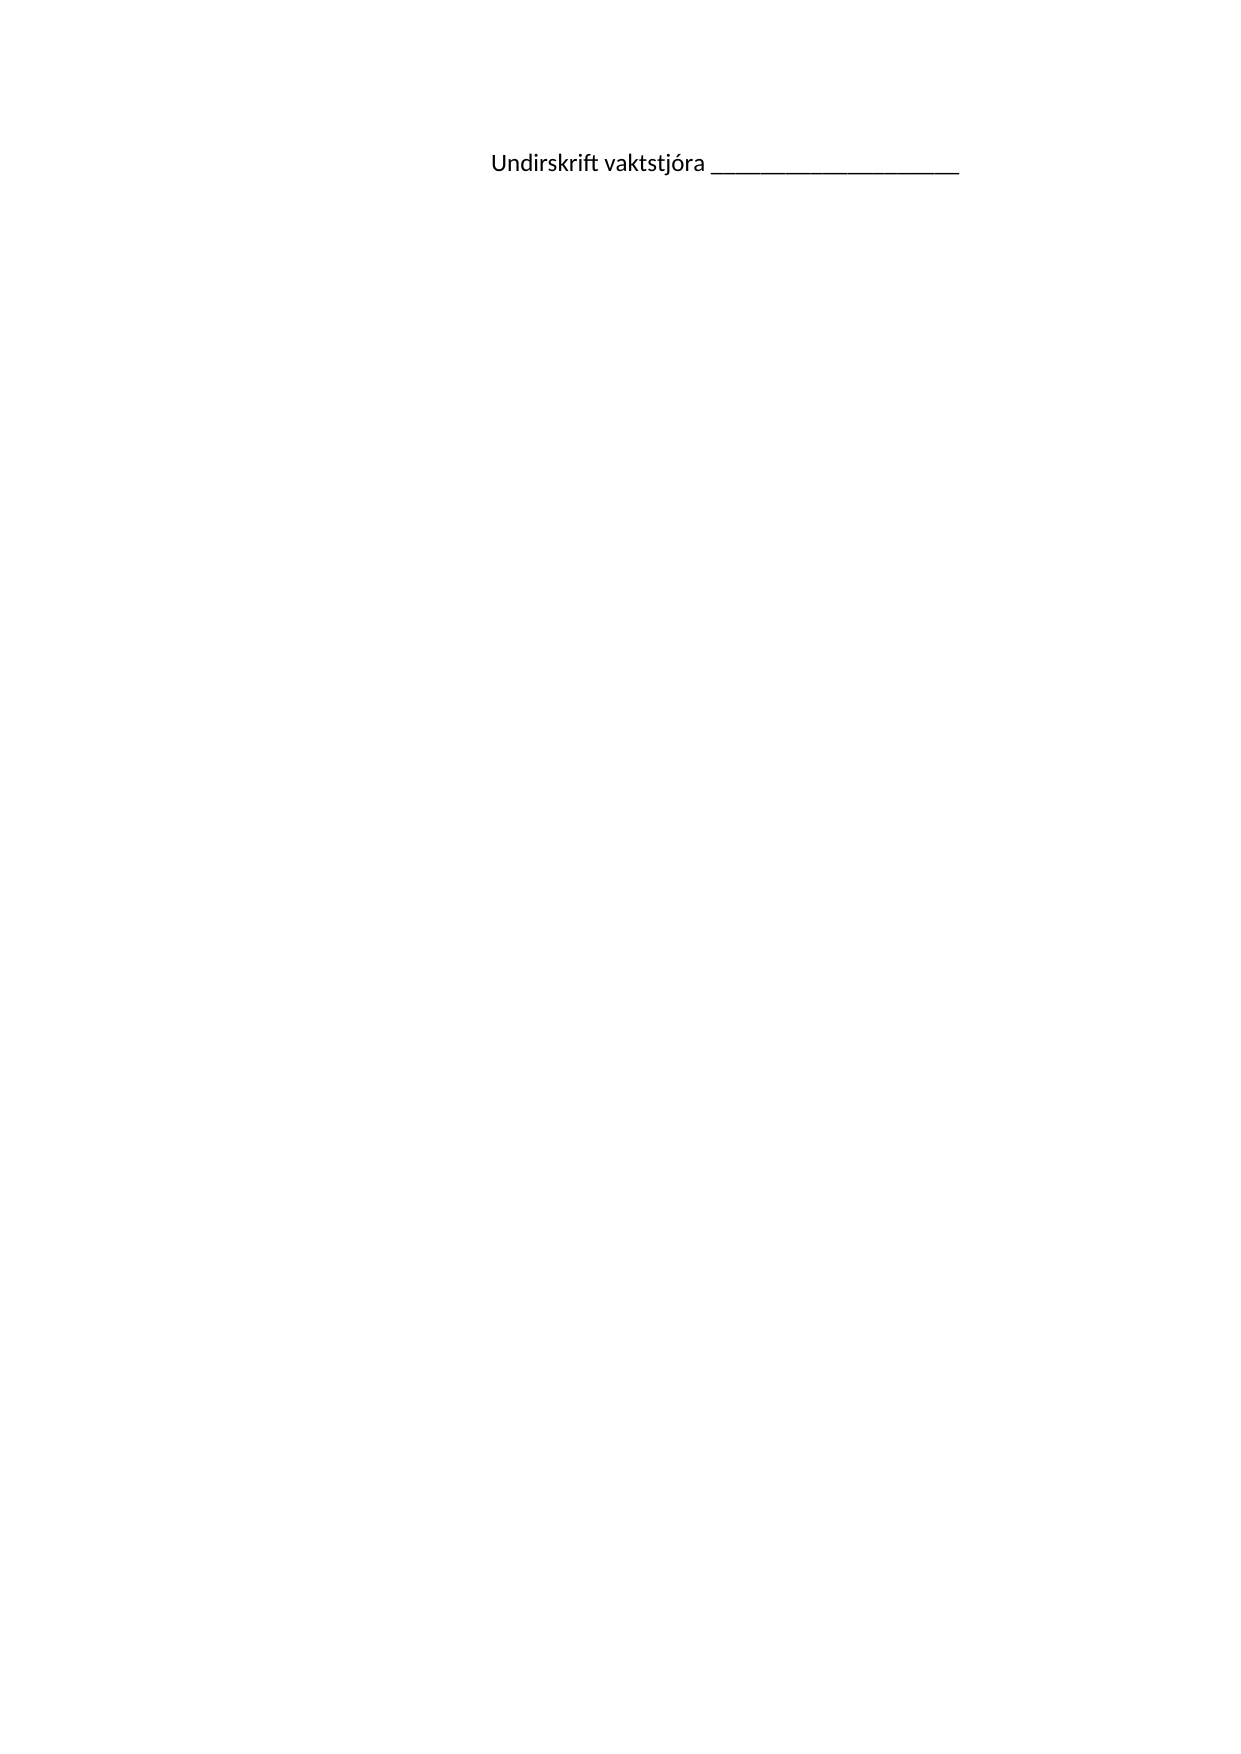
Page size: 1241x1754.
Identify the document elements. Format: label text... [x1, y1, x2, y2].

text Undirskrift vaktstjóra ____________________ [223, 148, 1093, 178]
